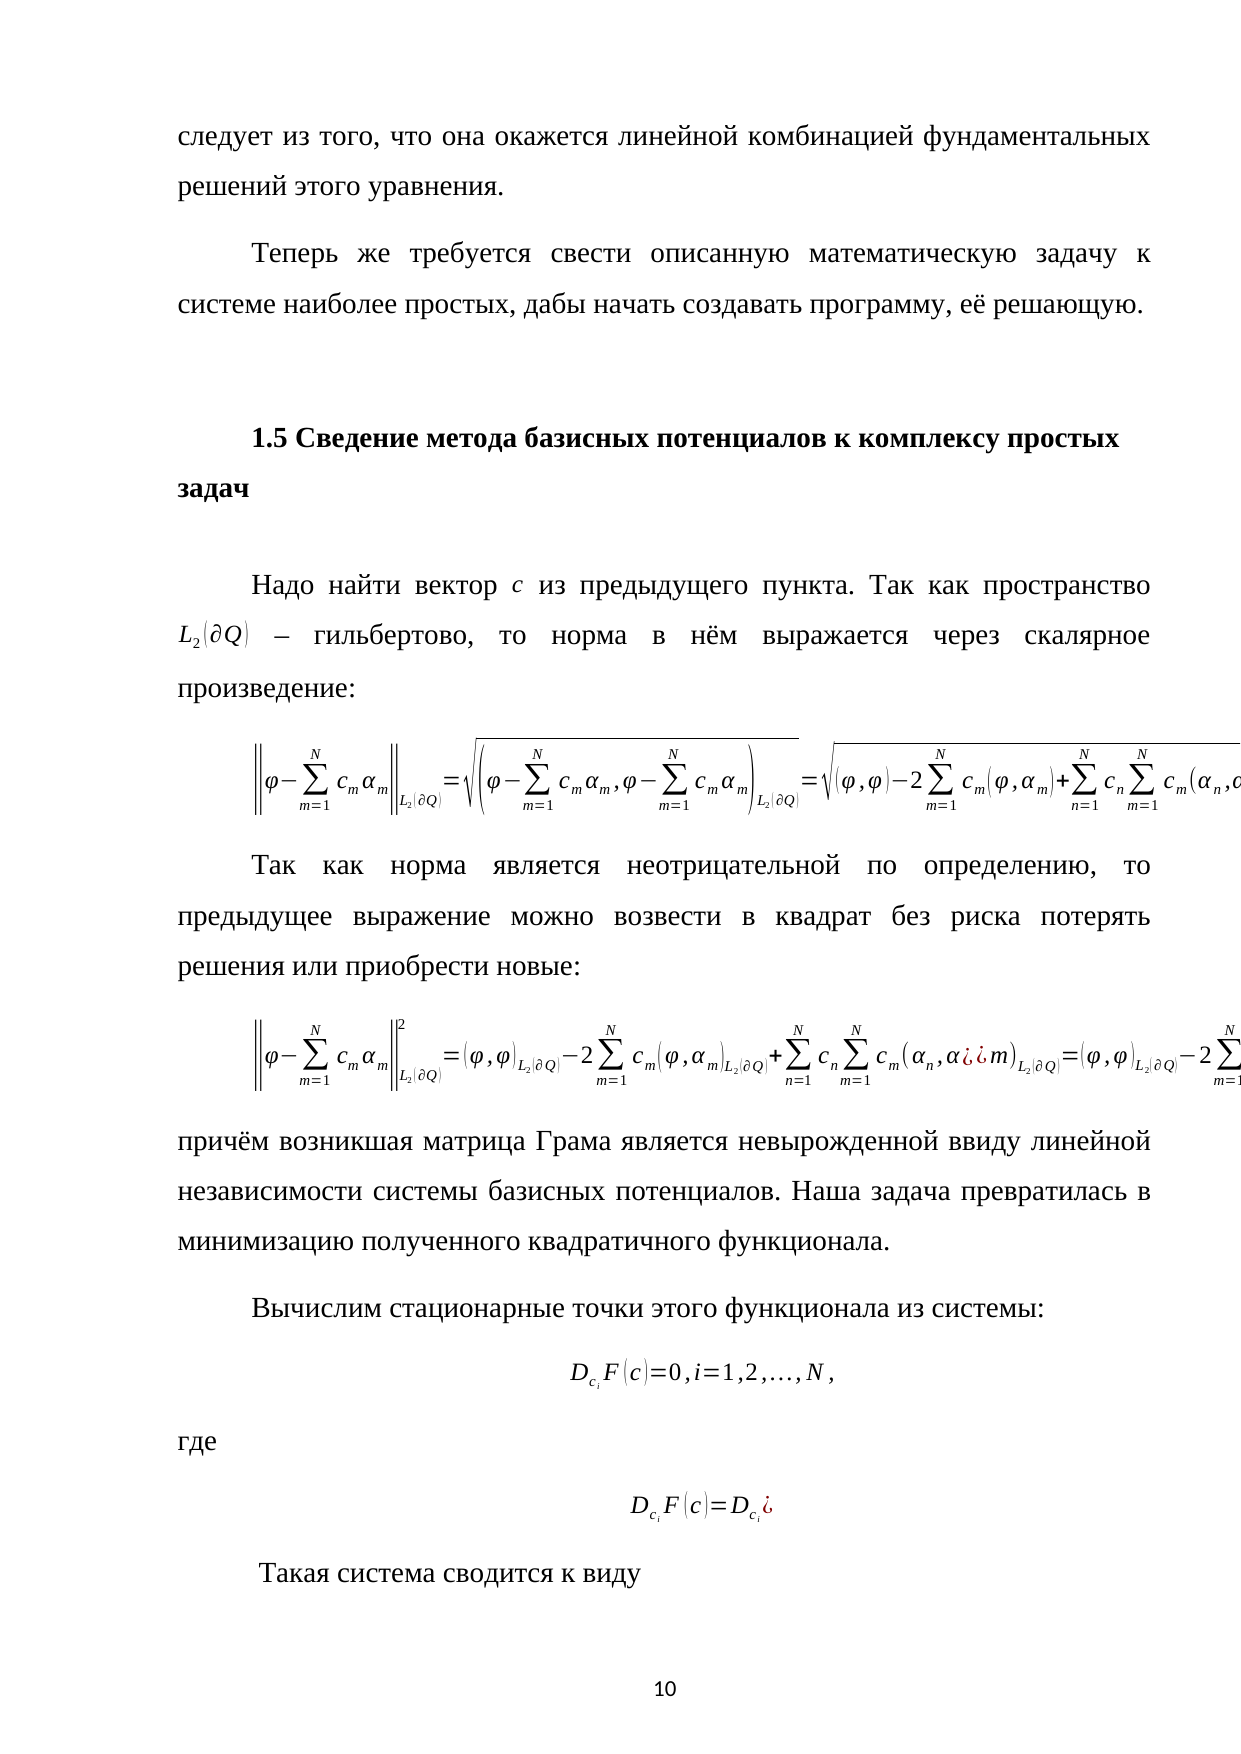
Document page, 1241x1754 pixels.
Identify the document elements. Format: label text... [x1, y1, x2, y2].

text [177, 118, 1152, 202]
text причём возникшая матрица Грама является невырожденной ввиду линейной независимости системы базисных потенциалов. Наша задача превратилась в минимизацию полученного квадратичного функционала. [177, 1123, 1152, 1257]
text Надо найти вектор из предыдущего пункта. Так как пространство – гильбертово, то норма в нём выражается через скалярное произведение: [177, 567, 1152, 703]
subtitle 1.5 Сведение метода базисных потенциалов к комплексу простых задач [177, 420, 1152, 503]
text Теперь же требуется свести описанную математическую задачу к системе наиболее простых, дабы начать создавать программу, её решающую. [177, 235, 1152, 319]
text где [177, 1423, 1152, 1456]
text Так как норма является неотрицательной по определению, то предыдущее выражение можно возвести в квадрат без риска потерять решения или приобрести новые: [177, 847, 1152, 982]
text Вычислим стационарные точки этого функционала из системы: [177, 1290, 1152, 1324]
text Такая система сводится к виду [177, 1555, 1152, 1589]
